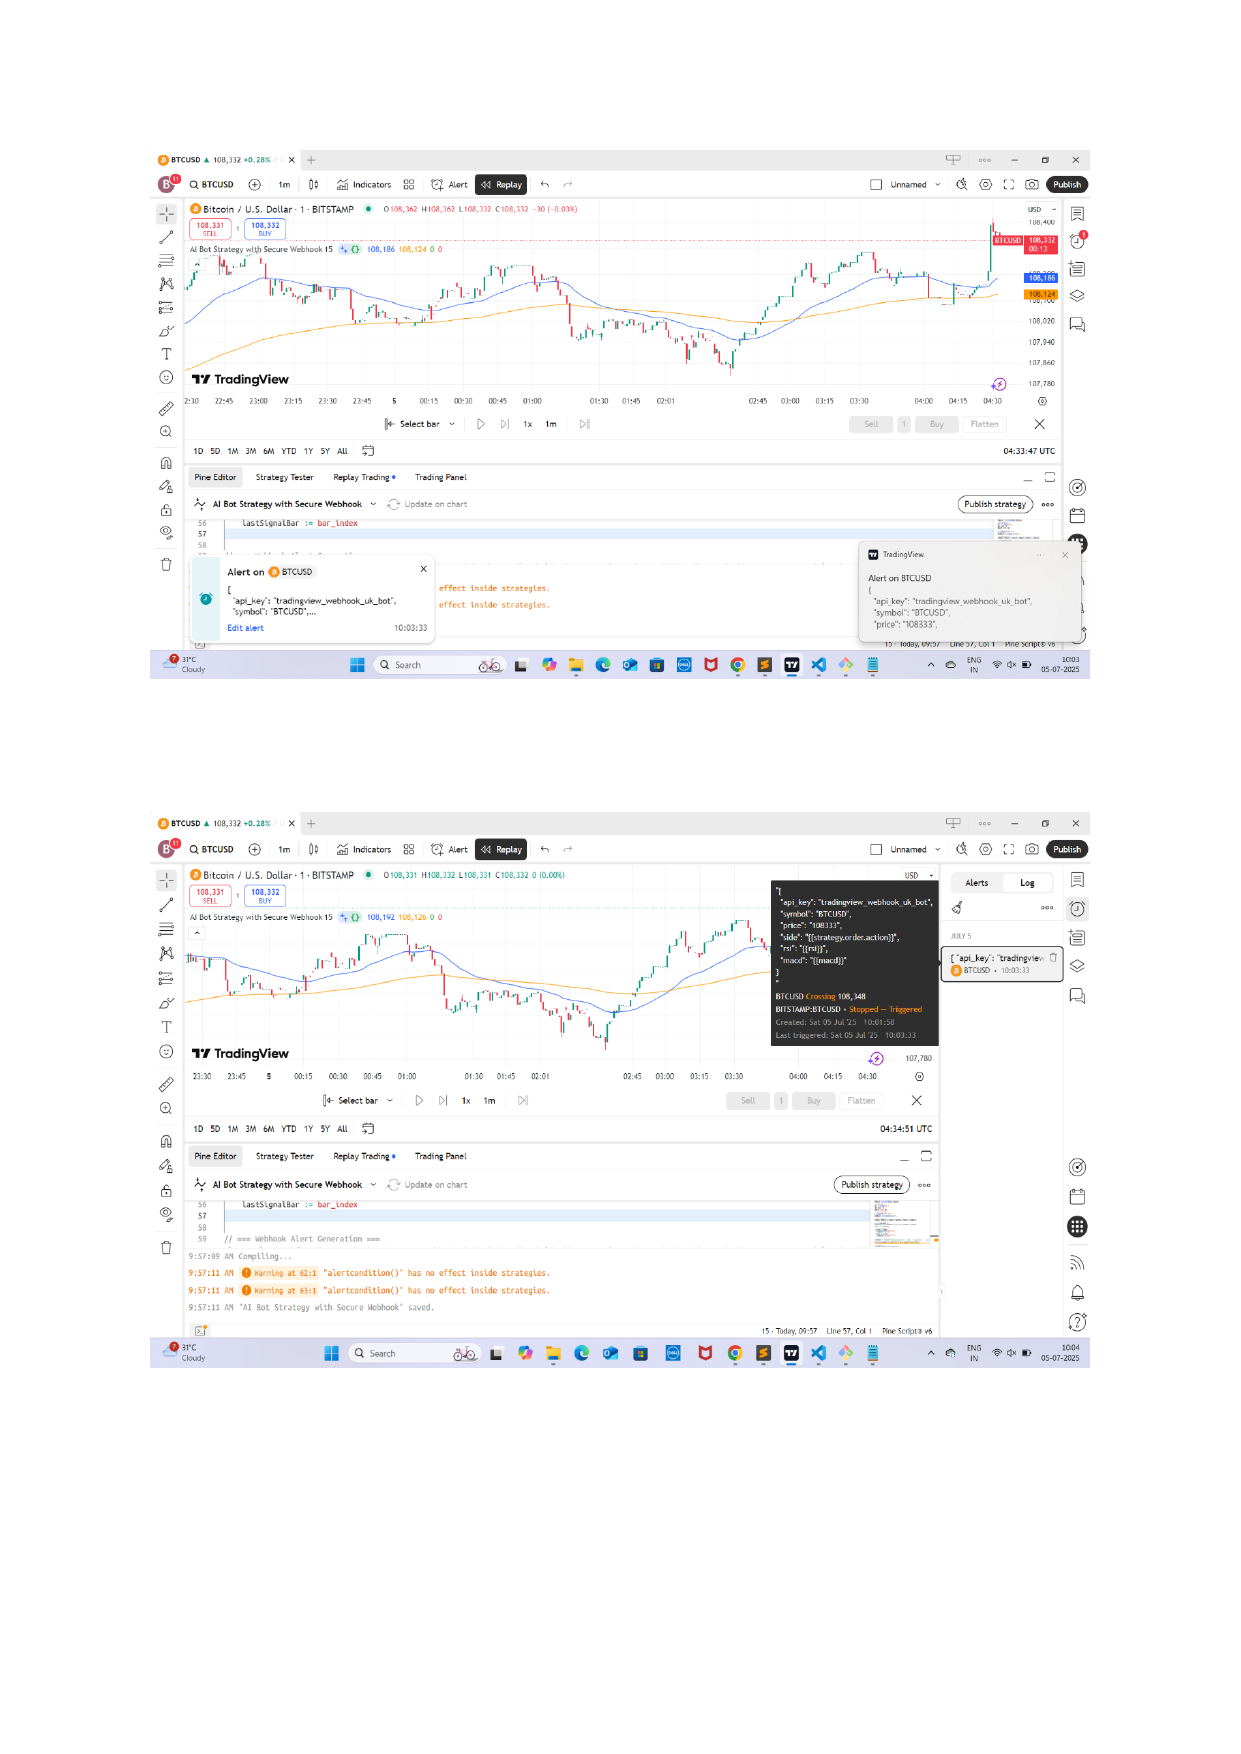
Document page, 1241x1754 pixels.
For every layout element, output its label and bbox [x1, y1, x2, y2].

picture [150, 812, 1091, 1368]
picture [150, 150, 1091, 679]
